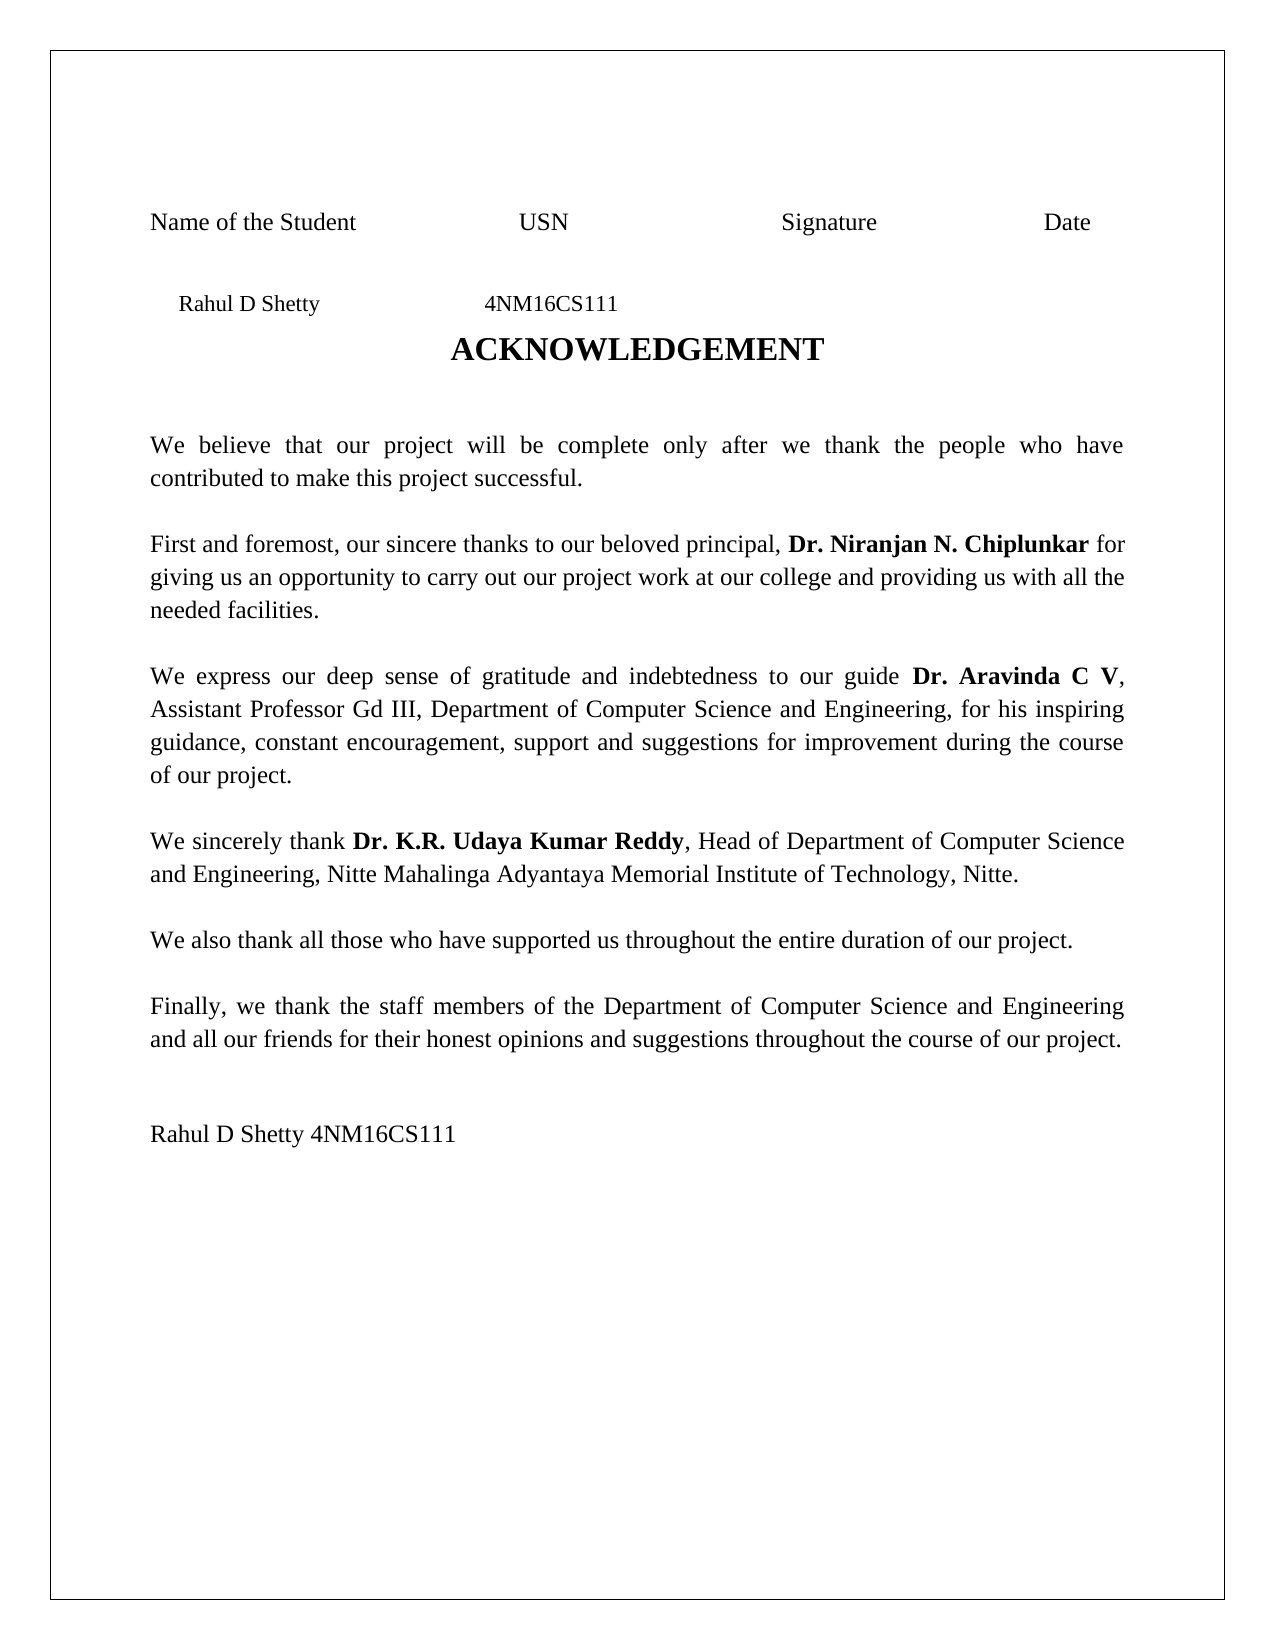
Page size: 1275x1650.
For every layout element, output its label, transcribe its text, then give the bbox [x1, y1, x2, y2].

text We also thank all those who have supported us throughout the entire duration of our project. [150, 925, 1125, 954]
text We express our deep sense of gratitude and indebtedness to our guide Dr. Aravinda C V, Assistant Professor Gd III, Department of Computer Science and Engineering, for his inspiring guidance, constant encouragement, support and suggestions for improvement during the course of our project. [150, 661, 1125, 789]
text Name of the Student USN Signature Date [150, 207, 1125, 236]
text We believe that our project will be complete only after we thank the people who have contributed to make this project successful. [150, 430, 1125, 492]
text Rahul D Shetty 4NM16CS111 [150, 290, 1125, 316]
text First and foremost, our sincere thanks to our beloved principal, Dr. Niranjan N. Chiplunkar for giving us an opportunity to carry out our project work at our college and providing us with all the needed facilities. [150, 529, 1125, 624]
subtitle ACKNOWLEDGEMENT [150, 329, 1125, 368]
text Rahul D Shetty 4NM16CS111 [150, 1119, 1125, 1148]
text We sincerely thank Dr. K.R. Udaya Kumar Reddy, Head of Department of Computer Science and Engineering, Nitte Mahalinga Adyantaya Memorial Institute of Technology, Nitte. [150, 826, 1125, 888]
text Finally, we thank the staff members of the Department of Computer Science and Engineering and all our friends for their honest opinions and suggestions throughout the course of our project. [150, 991, 1125, 1053]
